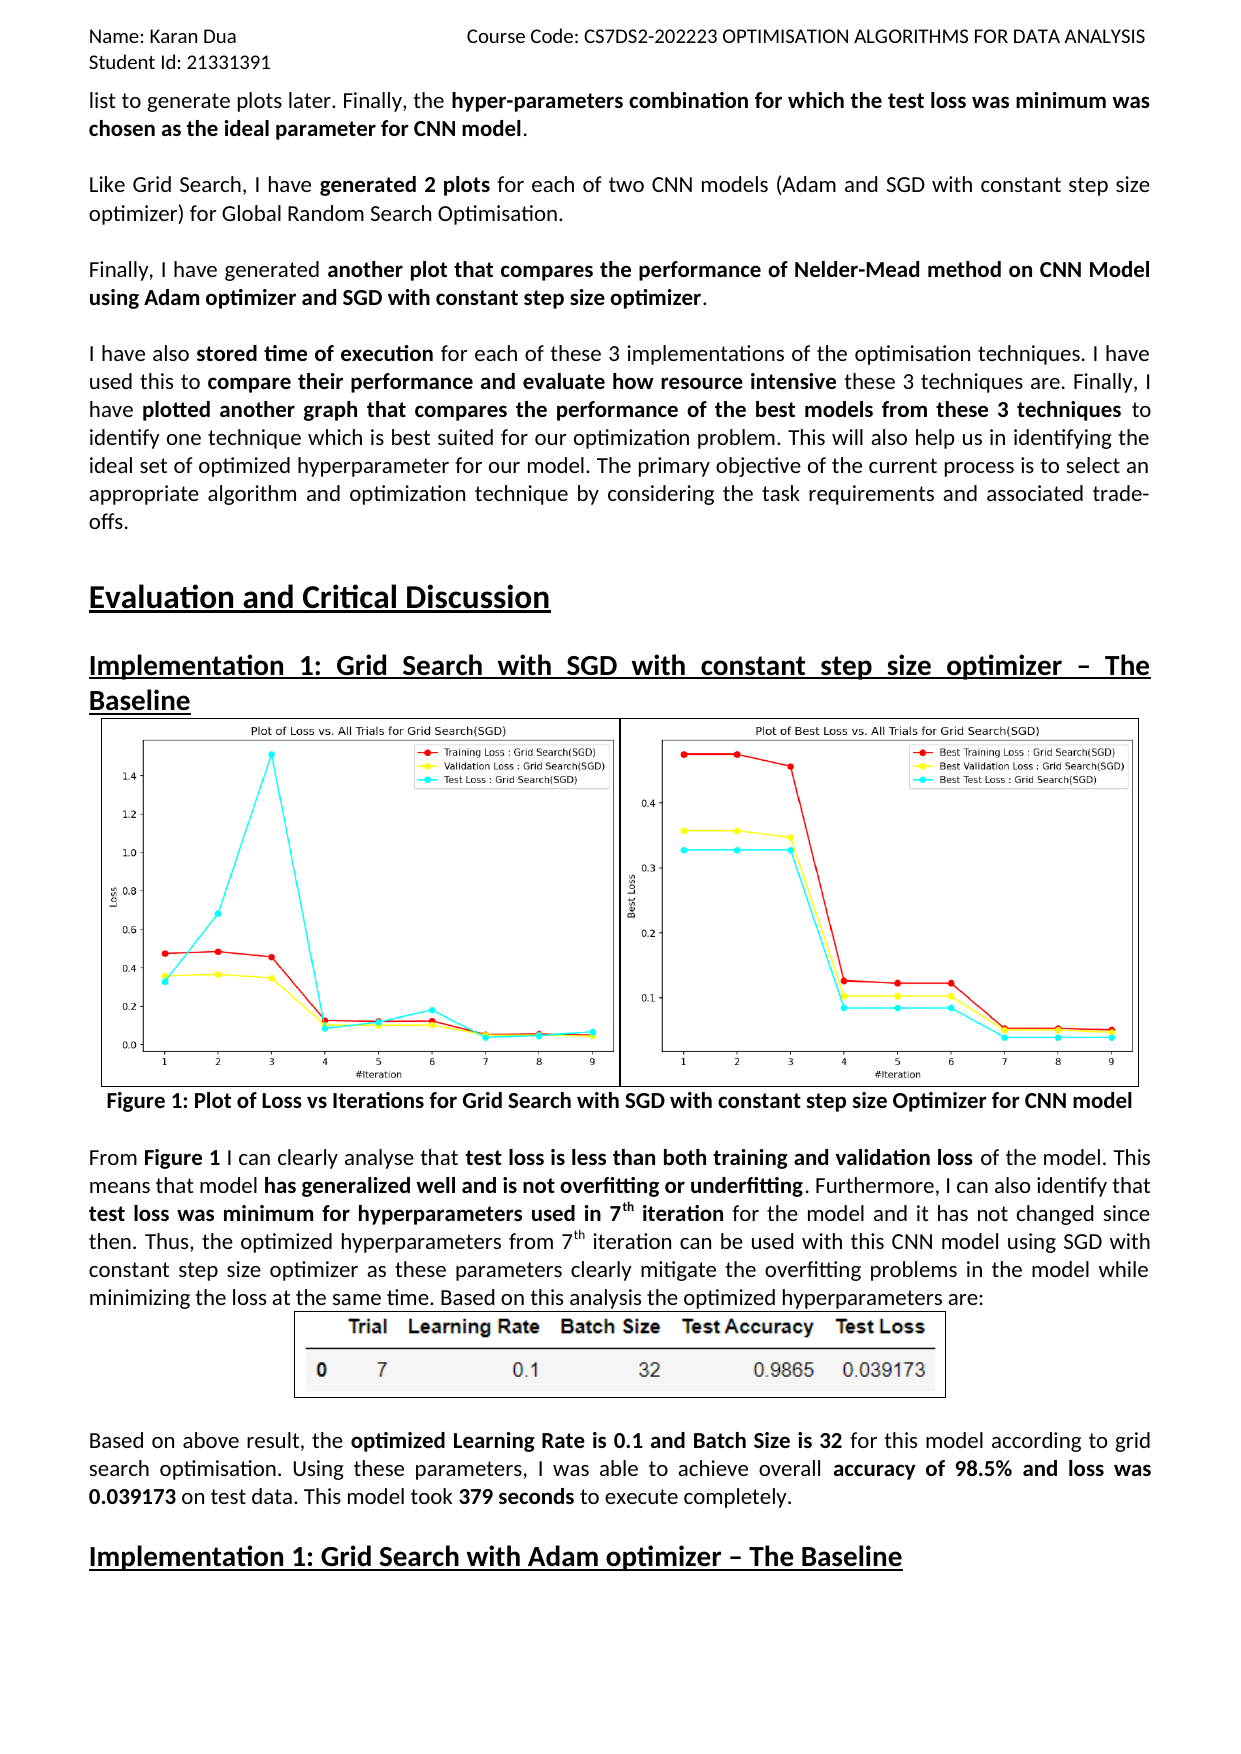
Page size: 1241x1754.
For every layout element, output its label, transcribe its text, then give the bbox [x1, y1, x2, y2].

picture [102, 719, 619, 1086]
text Finally, I have generated another plot that compares the performance of Nelder-Mead method on CNN Model using Adam optimizer and SGD with constant step size optimizer. [89, 255, 1152, 311]
picture [295, 1312, 945, 1397]
text Implementation 1: Grid Search with SGD with constant step size optimizer – The Baseline [89, 647, 1152, 718]
picture [621, 719, 1138, 1086]
text From Figure 1 I can clearly analyse that test loss is less than both training and validation loss of the model. This means that model has generalized well and is not overfitting or underfitting. Furthermore, I can also identify that test loss was minimum for hyperparameters used in 7th iteration for the model and it has not changed since then. Thus, the optimized hyperparameters from 7th iteration can be used with this CNN model using SGD with constant step size optimizer as these parameters clearly mitigate the overfitting problems in the model while minimizing the loss at the same time. Based on this analysis the optimized hyperparameters are: [89, 1143, 1152, 1311]
text Evaluation and Critical Discussion [89, 576, 1152, 616]
text I have also stored time of execution for each of these 3 implementations of the optimisation techniques. I have used this to compare their performance and evaluate how resource intensive these 3 techniques are. Finally, I have plotted another graph that compares the performance of the best models from these 3 techniques to identify one technique which is best suited for our optimization problem. This will also help us in identifying the ideal set of optimized hyperparameter for our model. The primary objective of the current process is to select an appropriate algorithm and optimization technique by considering the task requirements and associated trade-offs. [89, 339, 1152, 535]
text Figure 1: Plot of Loss vs Iterations for Grid Search with SGD with constant step size Optimizer for CNN model [89, 1087, 1152, 1115]
text Based on above result, the optimized Learning Rate is 0.1 and Batch Size is 32 for this model according to grid search optimisation. Using these parameters, I was able to achieve overall accuracy of 98.5% and loss was 0.039173 on test data. This model took 379 seconds to execute completely. [89, 1426, 1152, 1510]
text Like Grid Search, I have generated 2 plots for each of two CNN models (Adam and SGD with constant step size optimizer) for Global Random Search Optimisation. [89, 171, 1152, 227]
text Implementation 1: Grid Search with Adam optimizer – The Baseline [89, 1538, 1152, 1574]
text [89, 87, 1152, 143]
